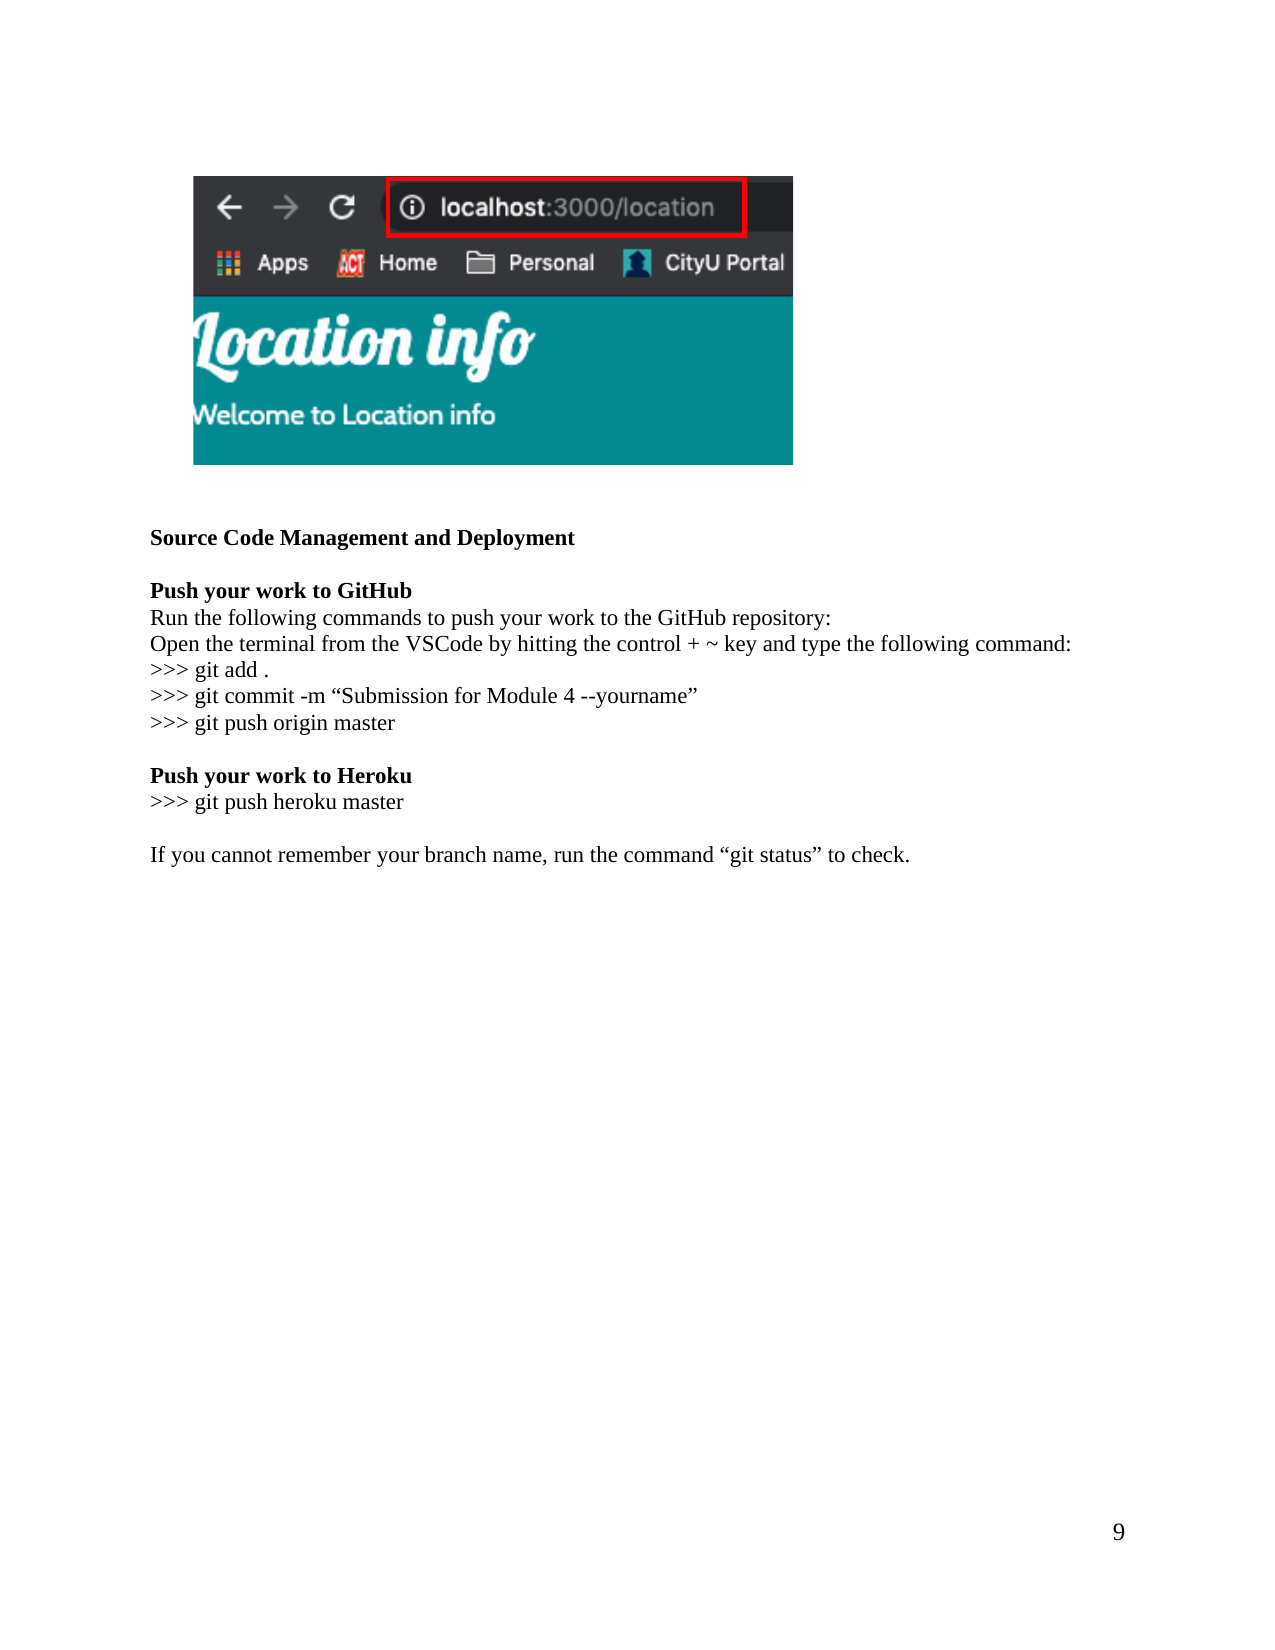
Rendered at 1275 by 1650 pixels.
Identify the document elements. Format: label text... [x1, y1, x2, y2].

text >>> git push heroku master [150, 788, 1125, 814]
text If you cannot remember your branch name, run the command “git status” to check. [150, 841, 1125, 867]
picture [193, 176, 794, 465]
text >>> git commit -m “Submission for Module 4 --yourname” [150, 683, 1125, 709]
text >>> git add . [150, 656, 1125, 683]
text >>> git push origin master [150, 709, 1125, 735]
text Open the terminal from the VSCode by hitting the control + ~ key and type the following command: [150, 630, 1125, 656]
text Run the following commands to push your work to the GitHub repository: [150, 603, 1125, 630]
text Push your work to GitHub [150, 577, 1125, 603]
text Source Code Management and Deployment [150, 524, 1125, 551]
text Push your work to Heroku [150, 762, 1125, 788]
